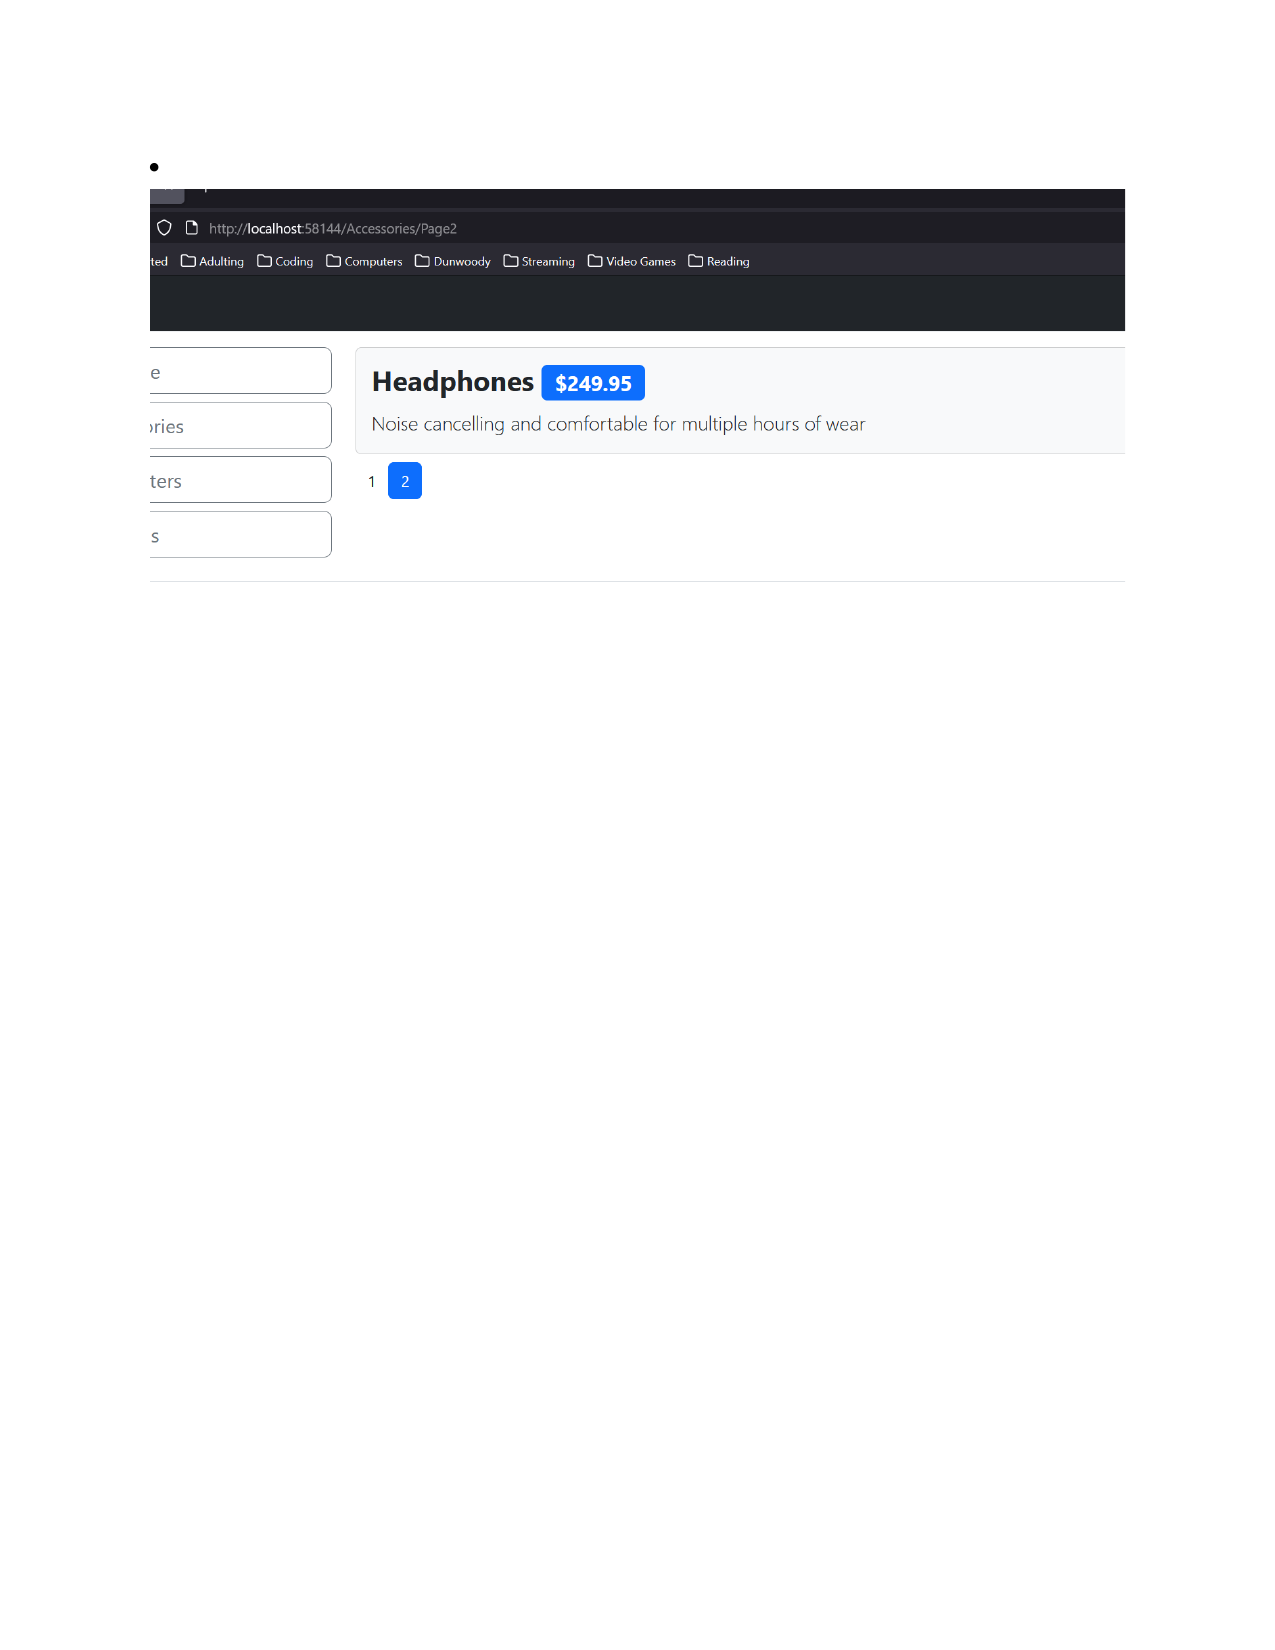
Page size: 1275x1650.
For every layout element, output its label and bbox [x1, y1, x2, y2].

picture [150, 189, 1125, 596]
